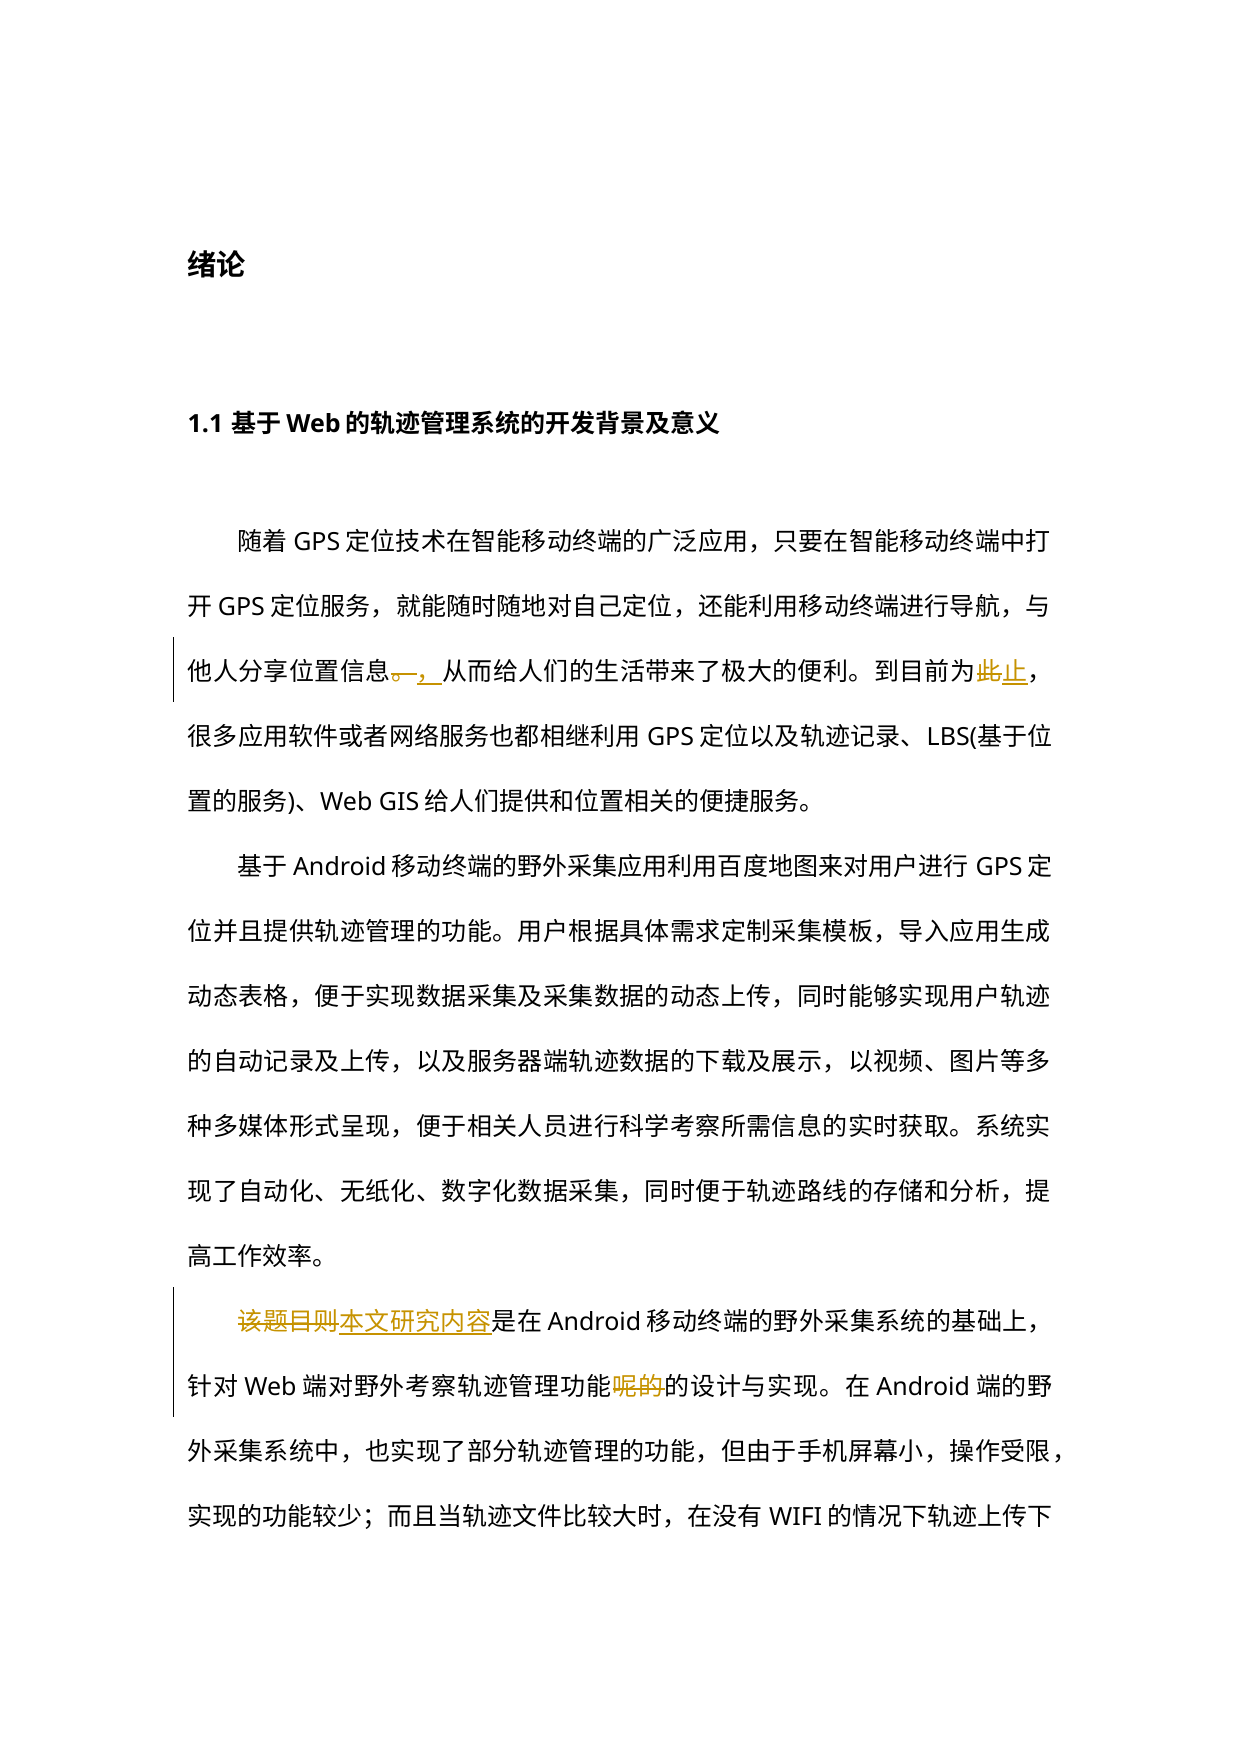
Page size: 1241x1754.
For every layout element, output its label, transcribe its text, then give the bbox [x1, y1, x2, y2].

subtitle 绪论 [187, 230, 1053, 295]
text 随着GPS定位技术在智能移动终端的广泛应用，只要在智能移动终端中打开GPS定位服务，就能随时随地对自己定位，还能利用移动终端进行导航，与他人分享位置信息从而给人们的生活带来了极大的便利。到目前为，很多应用软件或者网络服务也都相继利用GPS定位以及轨迹记录、LBS(基于位置的服务)、Web GIS给人们提供和位置相关的便捷服务。 [187, 507, 1053, 832]
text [187, 1287, 1053, 1547]
subtitle 基于Web的轨迹管理系统的开发背景及意义 [187, 389, 1053, 454]
text 基于Android移动终端的野外采集应用利用百度地图来对用户进行GPS定位并且提供轨迹管理的功能。用户根据具体需求定制采集模板，导入应用生成动态表格，便于实现数据采集及采集数据的动态上传，同时能够实现用户轨迹的自动记录及上传，以及服务器端轨迹数据的下载及展示，以视频、图片等多种多媒体形式呈现，便于相关人员进行科学考察所需信息的实时获取。系统实现了自动化、无纸化、数字化数据采集，同时便于轨迹路线的存储和分析，提高工作效率。 [187, 832, 1053, 1287]
